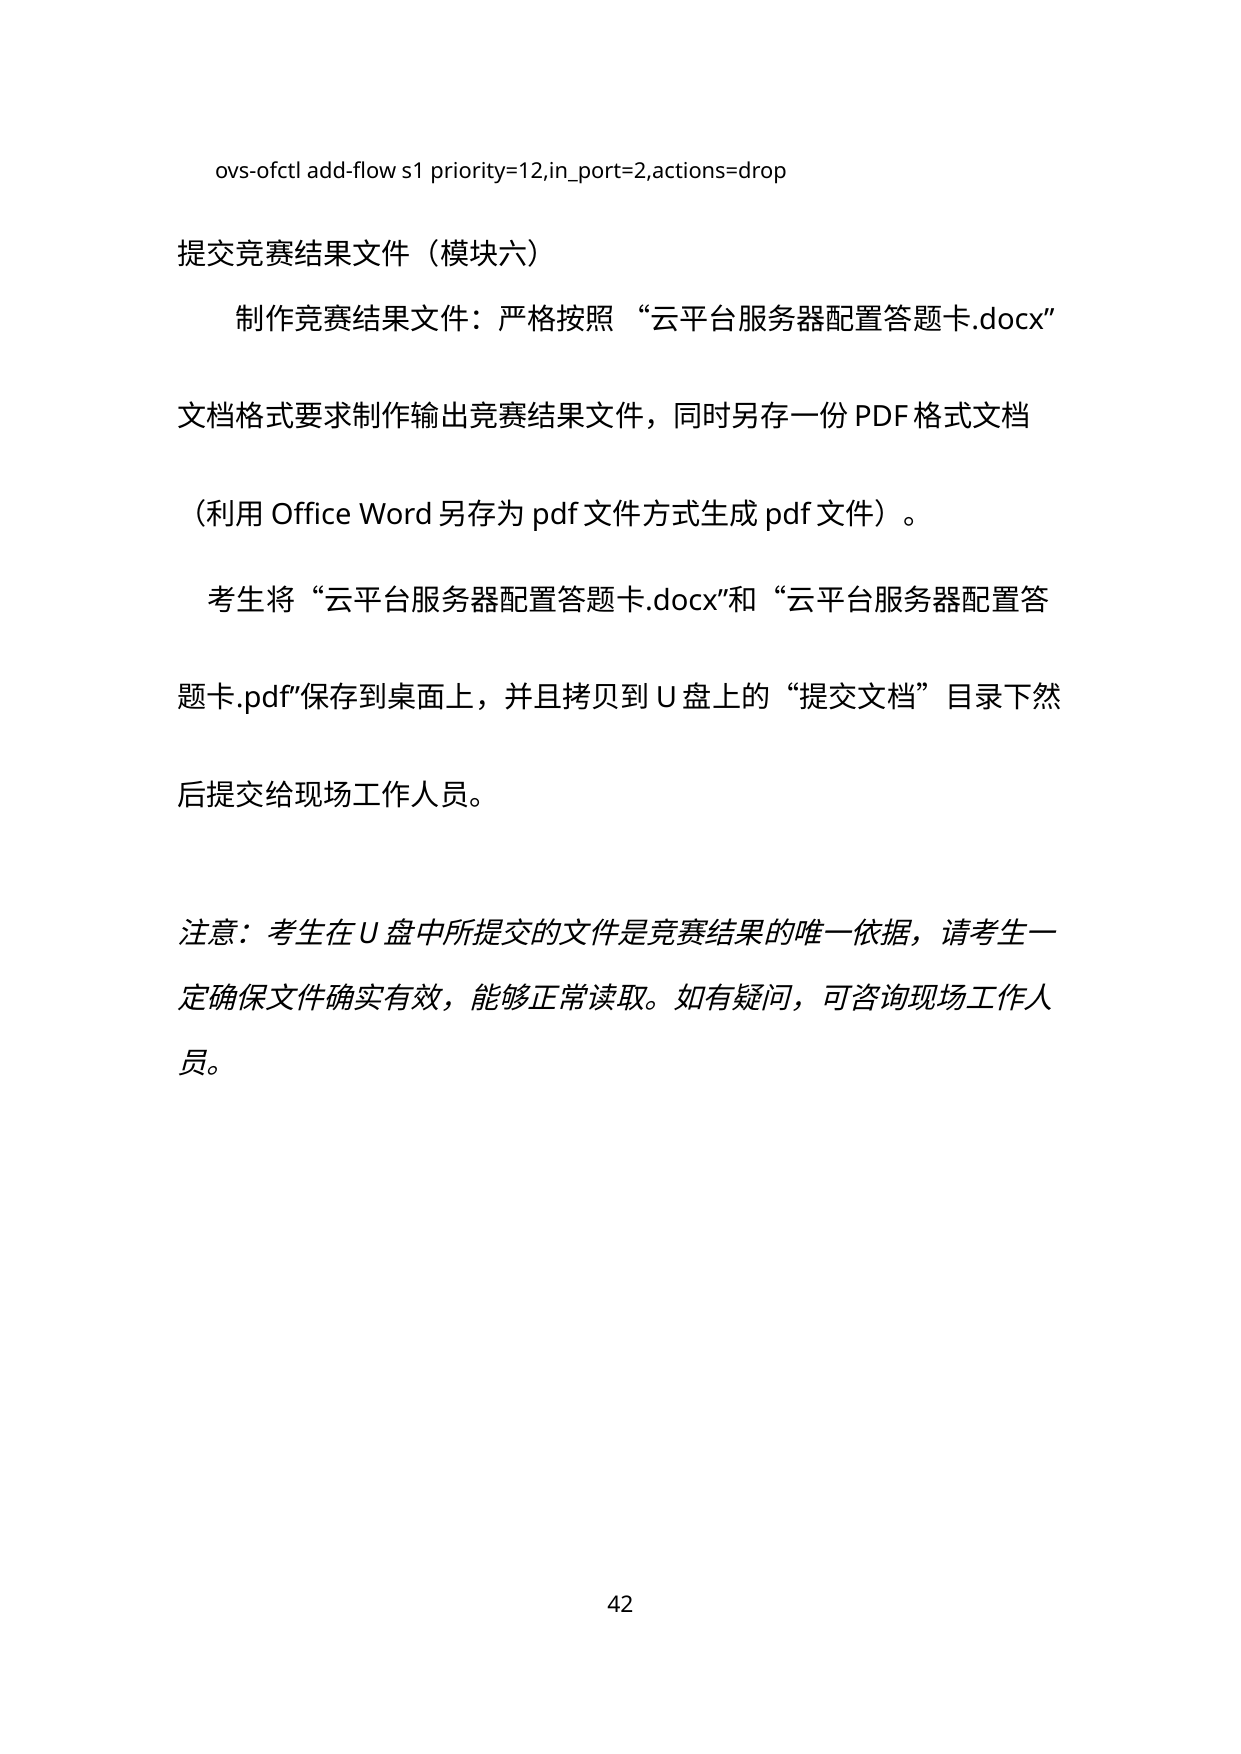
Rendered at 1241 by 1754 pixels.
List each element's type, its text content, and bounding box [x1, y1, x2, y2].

text 制作竞赛结果文件：严格按照 “云平台服务器配置答题卡.docx”文档格式要求制作输出竞赛结果文件，同时另存一份PDF格式文档（利用Office Word另存为pdf文件方式生成pdf文件）。 [177, 284, 1063, 544]
text 注意：考生在U盘中所提交的文件是竞赛结果的唯一依据，请考生一定确保文件确实有效，能够正常读取。如有疑问，可咨询现场工作人员。 [177, 899, 1063, 1094]
text ovs-ofctl add-flow s1 priority=12,in_port=2,actions=drop [215, 154, 1063, 187]
text 考生将“云平台服务器配置答题卡.docx”和“云平台服务器配置答题卡.pdf”保存到桌面上，并且拷贝到U盘上的“提交文档”目录下然后提交给现场工作人员。 [177, 565, 1063, 825]
text 提交竞赛结果文件（模块六） [177, 219, 1063, 284]
